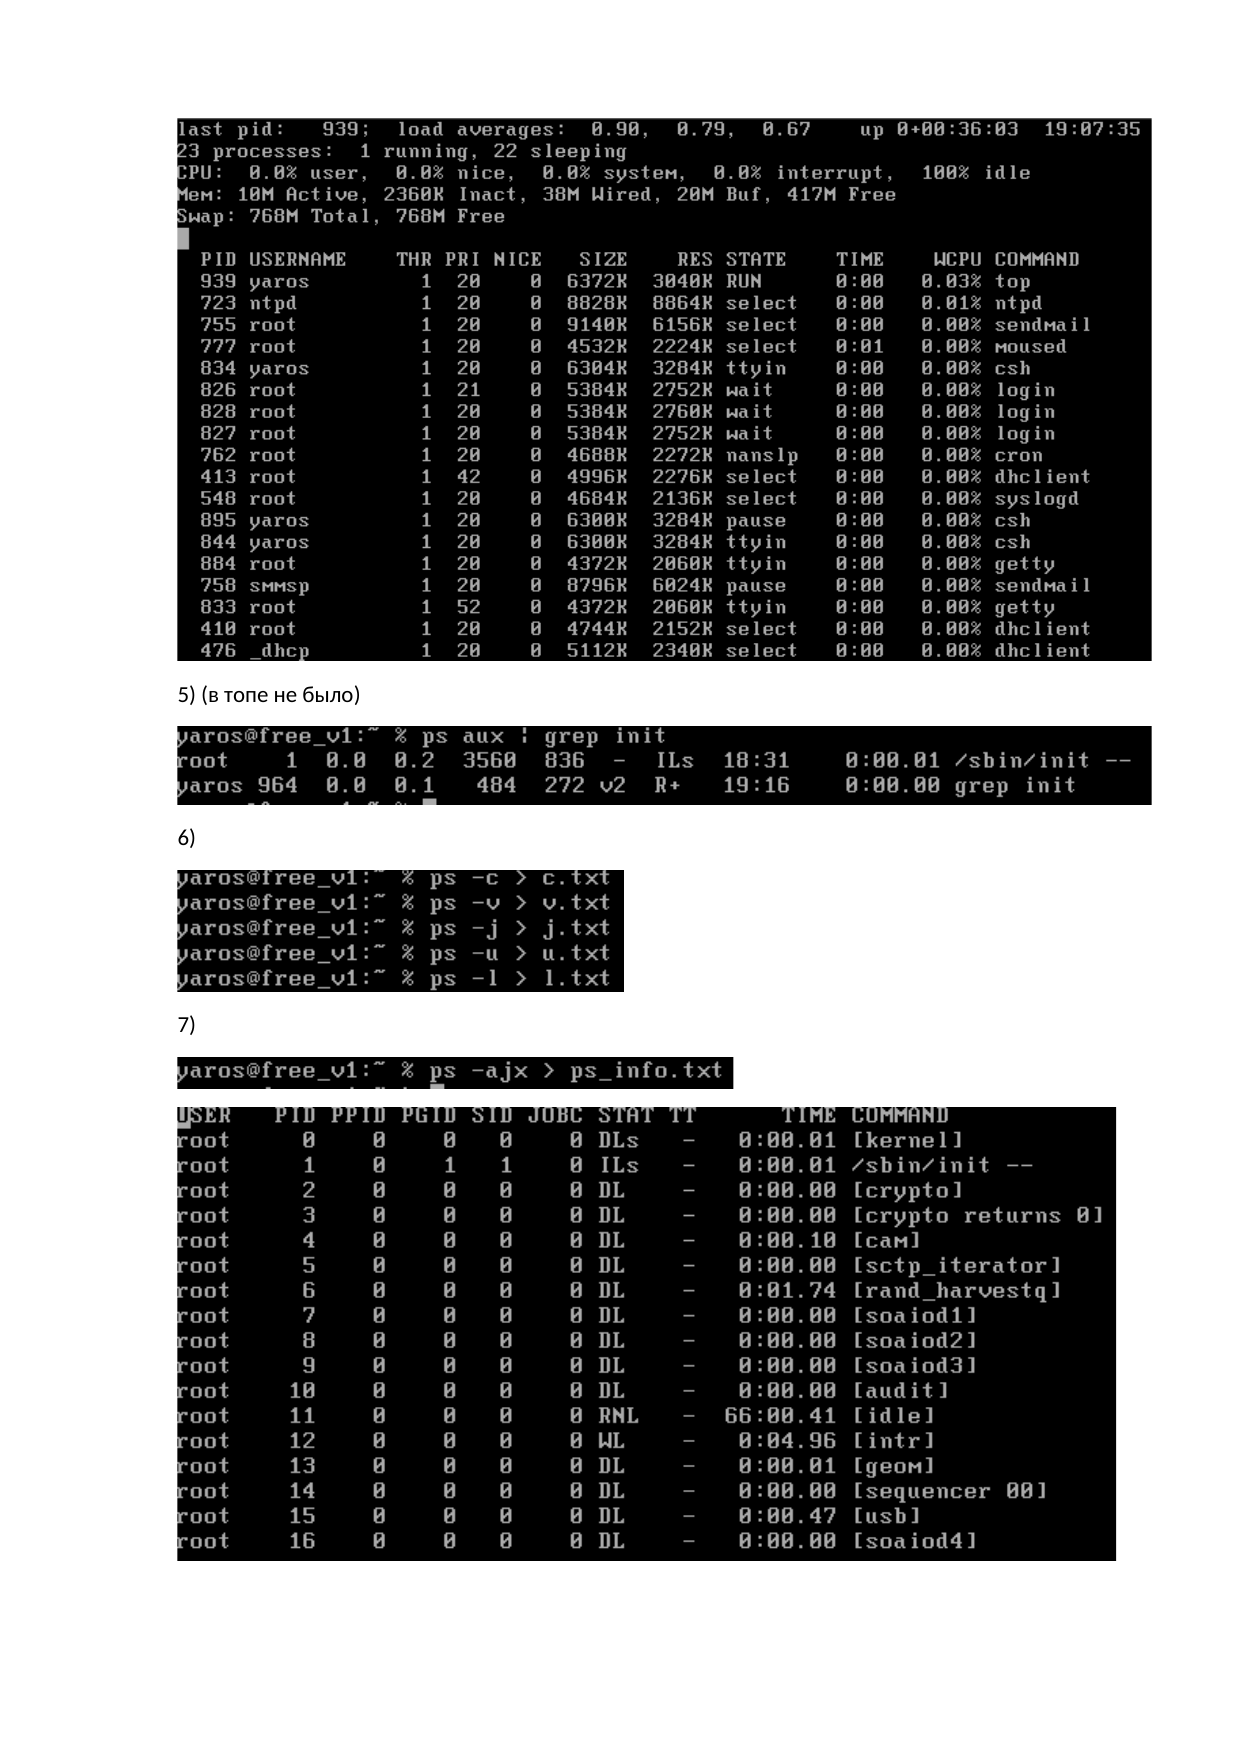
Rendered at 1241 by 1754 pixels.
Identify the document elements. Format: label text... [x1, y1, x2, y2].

text 6) [177, 823, 1152, 851]
picture [177, 870, 624, 992]
picture [177, 118, 1152, 661]
text 5) (в топе не было) [177, 680, 1152, 708]
picture [177, 1107, 1117, 1561]
picture [177, 726, 1152, 805]
picture [177, 1057, 734, 1089]
text 7) [177, 1011, 1152, 1039]
